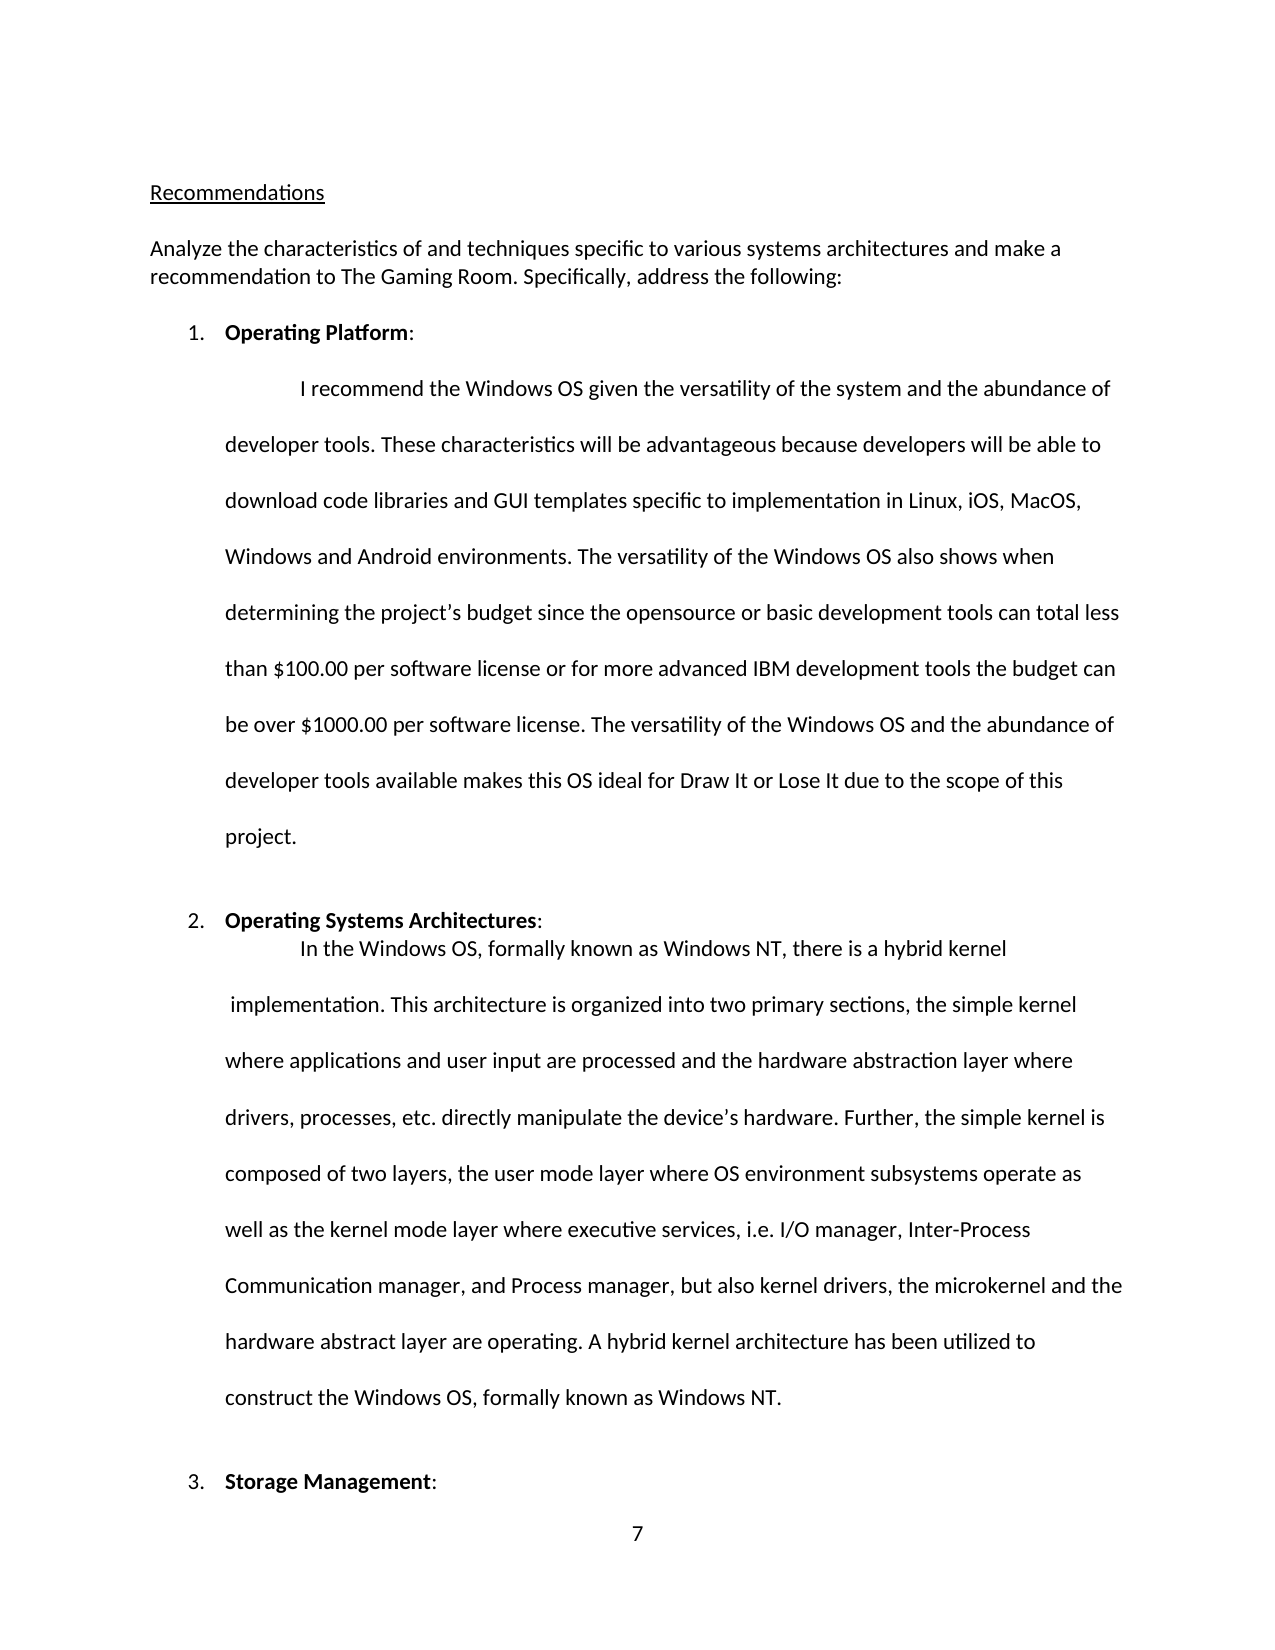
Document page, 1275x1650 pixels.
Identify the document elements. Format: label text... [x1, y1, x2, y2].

text Analyze the characteristics of and techniques specific to various systems architectures and make a recommendation to The Gaming Room. Specifically, address the following: [150, 234, 1125, 290]
list Operating Systems Architectures: [187, 907, 1125, 934]
list Operating Platform: [187, 318, 1125, 346]
list I recommend the Windows OS given the versatility of the system and the abundance of [300, 374, 1125, 402]
list implementation. This architecture is organized into two primary sections, the simple kernel where applications and user input are processed and the hardware abstraction layer where drivers, processes, etc. directly manipulate the device’s hardware. Further, the simple kernel is composed of two layers, the user mode layer where OS environment subsystems operate as well as the kernel mode layer where executive services, i.e. I/O manager, Inter-Process Communication manager, and Process manager, but also kernel drivers, the microkernel and the hardware abstract layer are operating. A hybrid kernel architecture has been utilized to construct the Windows OS, formally known as Windows NT. [225, 991, 1125, 1411]
list Storage Management: [187, 1467, 1125, 1495]
text Recommendations [150, 178, 1125, 206]
list In the Windows OS, formally known as Windows NT, there is a hybrid kernel [300, 934, 1125, 963]
list developer tools. These characteristics will be advantageous because developers will be able to download code libraries and GUI templates specific to implementation in Linux, iOS, MacOS, Windows and Android environments. The versatility of the Windows OS also shows when determining the project’s budget since the opensource or basic development tools can total less than $100.00 per software license or for more advanced IBM development tools the budget can be over $1000.00 per software license. The versatility of the Windows OS and the abundance of developer tools available makes this OS ideal for Draw It or Lose It due to the scope of this project. [225, 430, 1125, 851]
